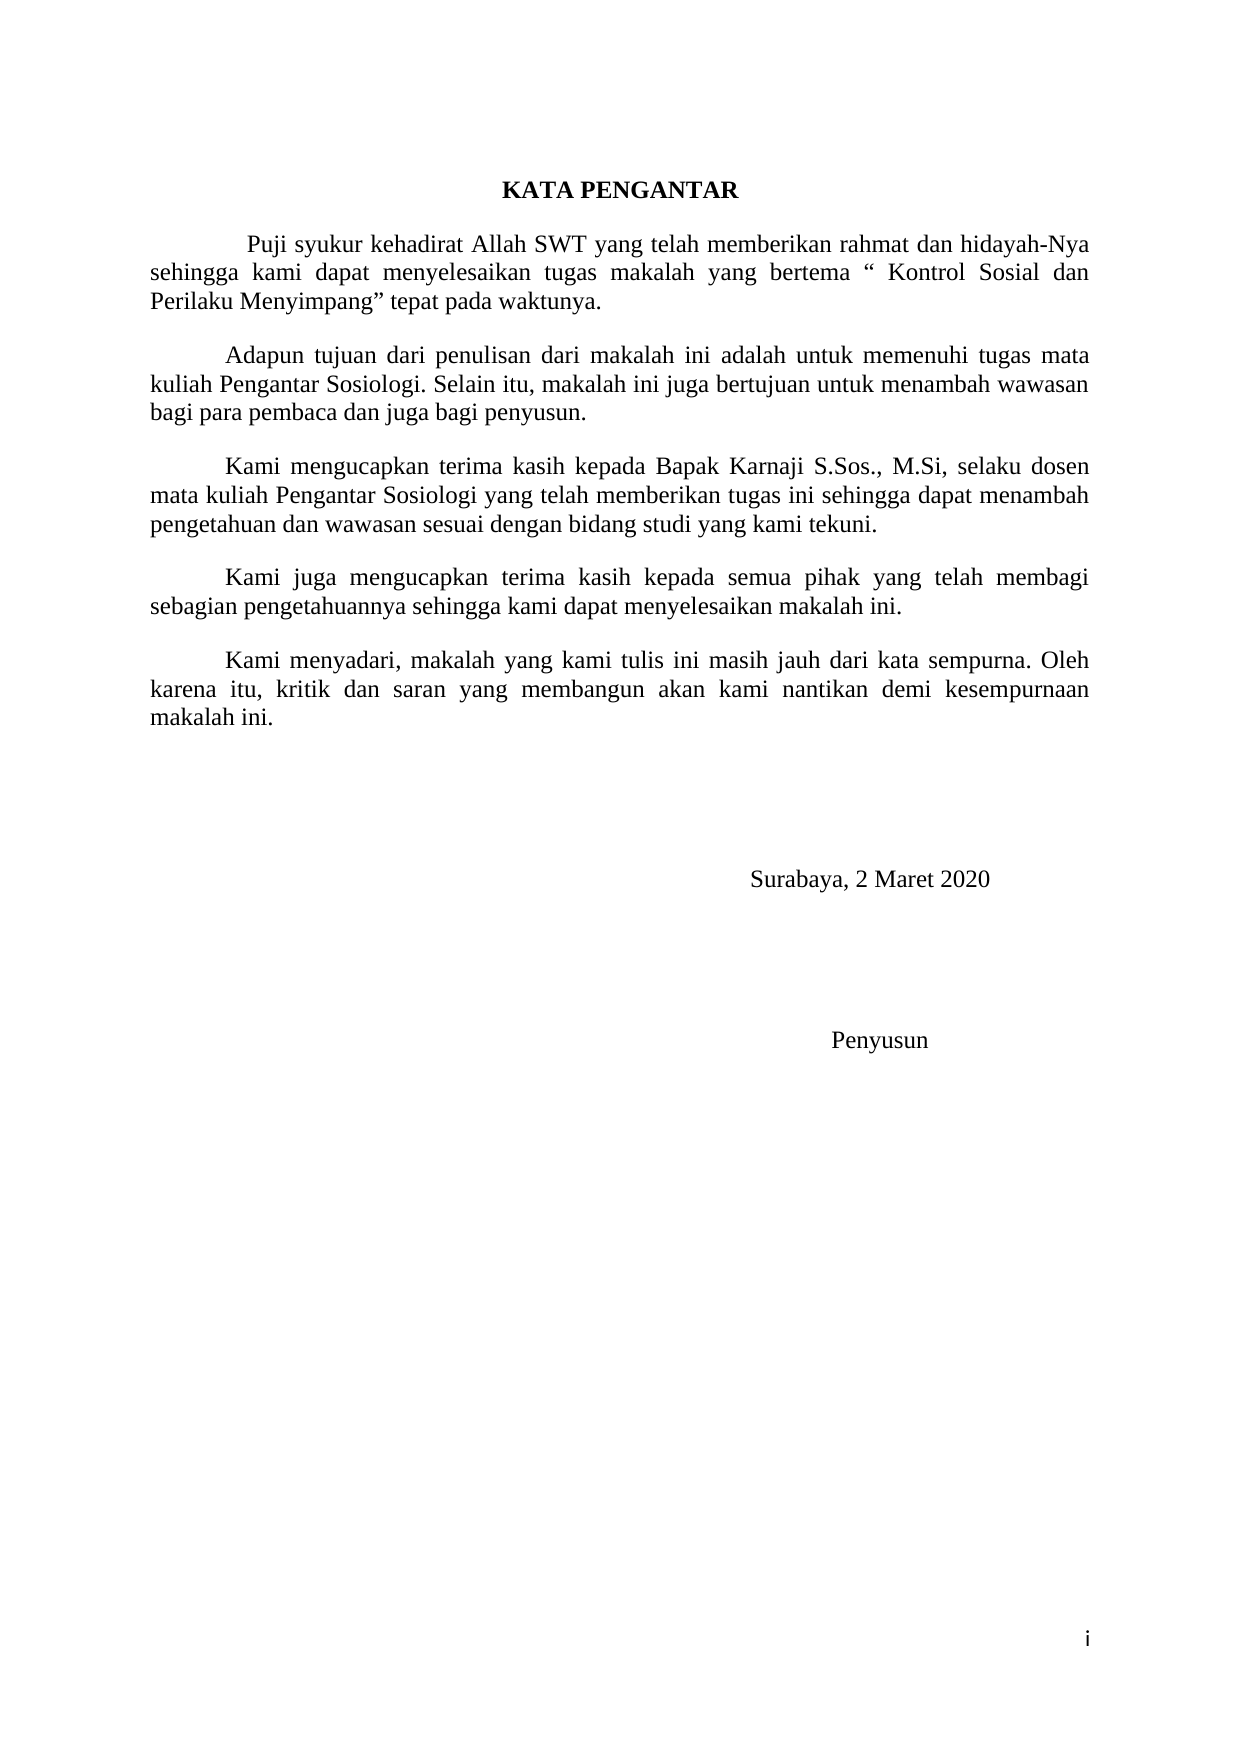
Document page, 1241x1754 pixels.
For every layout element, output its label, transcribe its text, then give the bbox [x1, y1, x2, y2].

text Kami menyadari, makalah yang kami tulis ini masih jauh dari kata sempurna. Oleh karena itu, kritik dan saran yang membangun akan kami nantikan demi kesempurnaan makalah ini. [150, 645, 1090, 731]
text Penyusun [750, 1025, 1090, 1054]
text Adapun tujuan dari penulisan dari makalah ini adalah untuk memenuhi tugas mata kuliah Pengantar Sosiologi. Selain itu, makalah ini juga bertujuan untuk menambah wawasan bagi para pembaca dan juga bagi penyusun. [150, 340, 1090, 426]
subtitle KATA PENGANTAR [150, 175, 1090, 204]
text Kami mengucapkan terima kasih kepada Bapak Karnaji S.Sos., M.Si, selaku dosen mata kuliah Pengantar Sosiologi yang telah memberikan tugas ini sehingga dapat menambah pengetahuan dan wawasan sesuai dengan bidang studi yang kami tekuni. [150, 451, 1090, 537]
text Surabaya, 2 Maret 2020 [675, 864, 1090, 892]
text Puji syukur kehadirat Allah SWT yang telah memberikan rahmat dan hidayah-Nya sehingga kami dapat menyelesaikan tugas makalah yang bertema “ Kontrol Sosial dan Perilaku Menyimpang” tepat pada waktunya. [150, 229, 1090, 315]
text Kami juga mengucapkan terima kasih kepada semua pihak yang telah membagi sebagian pengetahuannya sehingga kami dapat menyelesaikan makalah ini. [150, 562, 1090, 620]
